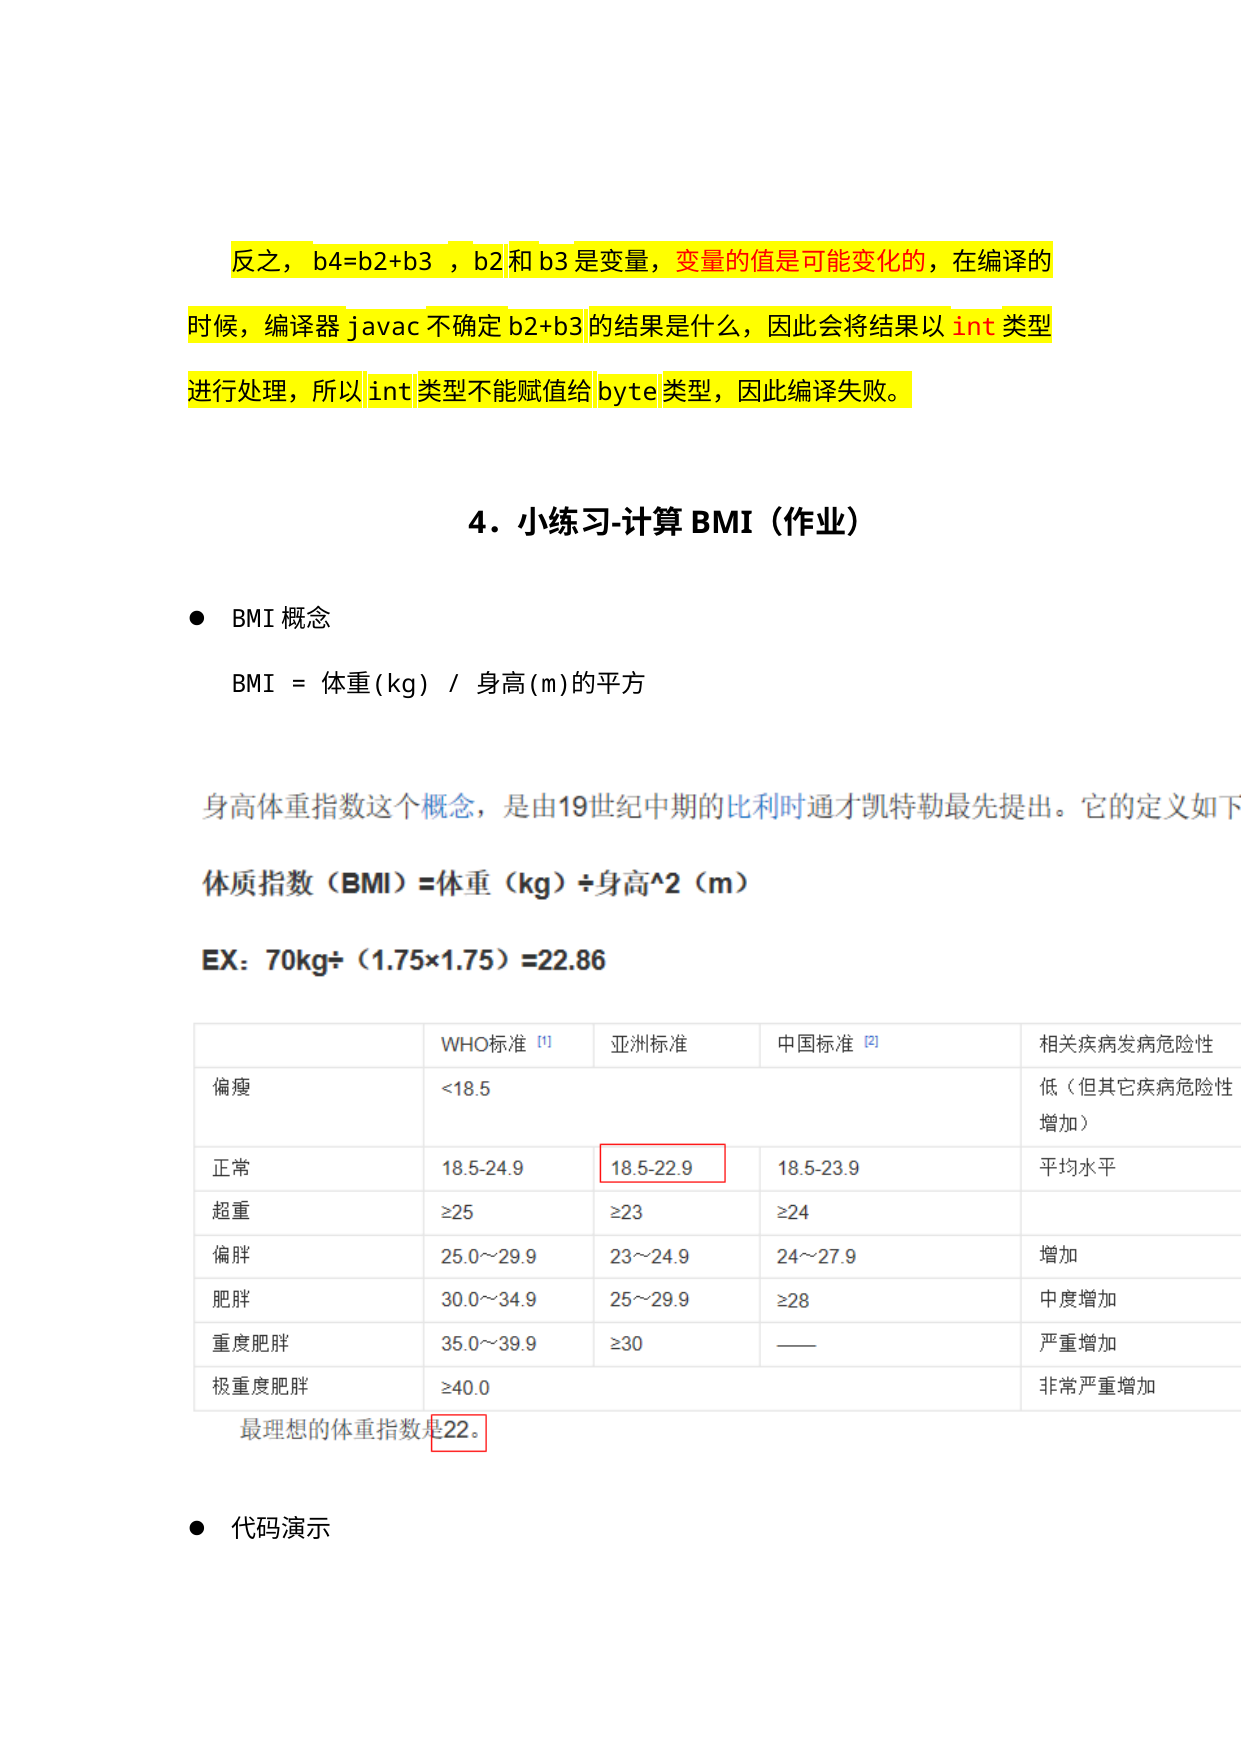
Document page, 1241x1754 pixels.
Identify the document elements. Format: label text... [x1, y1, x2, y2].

list BMI概念 [187, 584, 1053, 649]
text 反之， b4=b2+b3 ，b2和b3是变量，变量的值是可能变化的，在编译的时候，编译器javac不确定b2+b3的结果是什么，因此会将结果以int类型进行处理，所以int类型不能赋值给byte类型，因此编译失败。 [187, 227, 1053, 422]
subtitle 小练习-计算BMI（作业） [426, 487, 1053, 552]
picture [187, 1007, 1241, 1469]
text BMI = 体重(kg) / 身高(m)的平方 [187, 649, 1053, 714]
picture [187, 779, 1241, 1000]
list 代码演示 [187, 1494, 1053, 1559]
